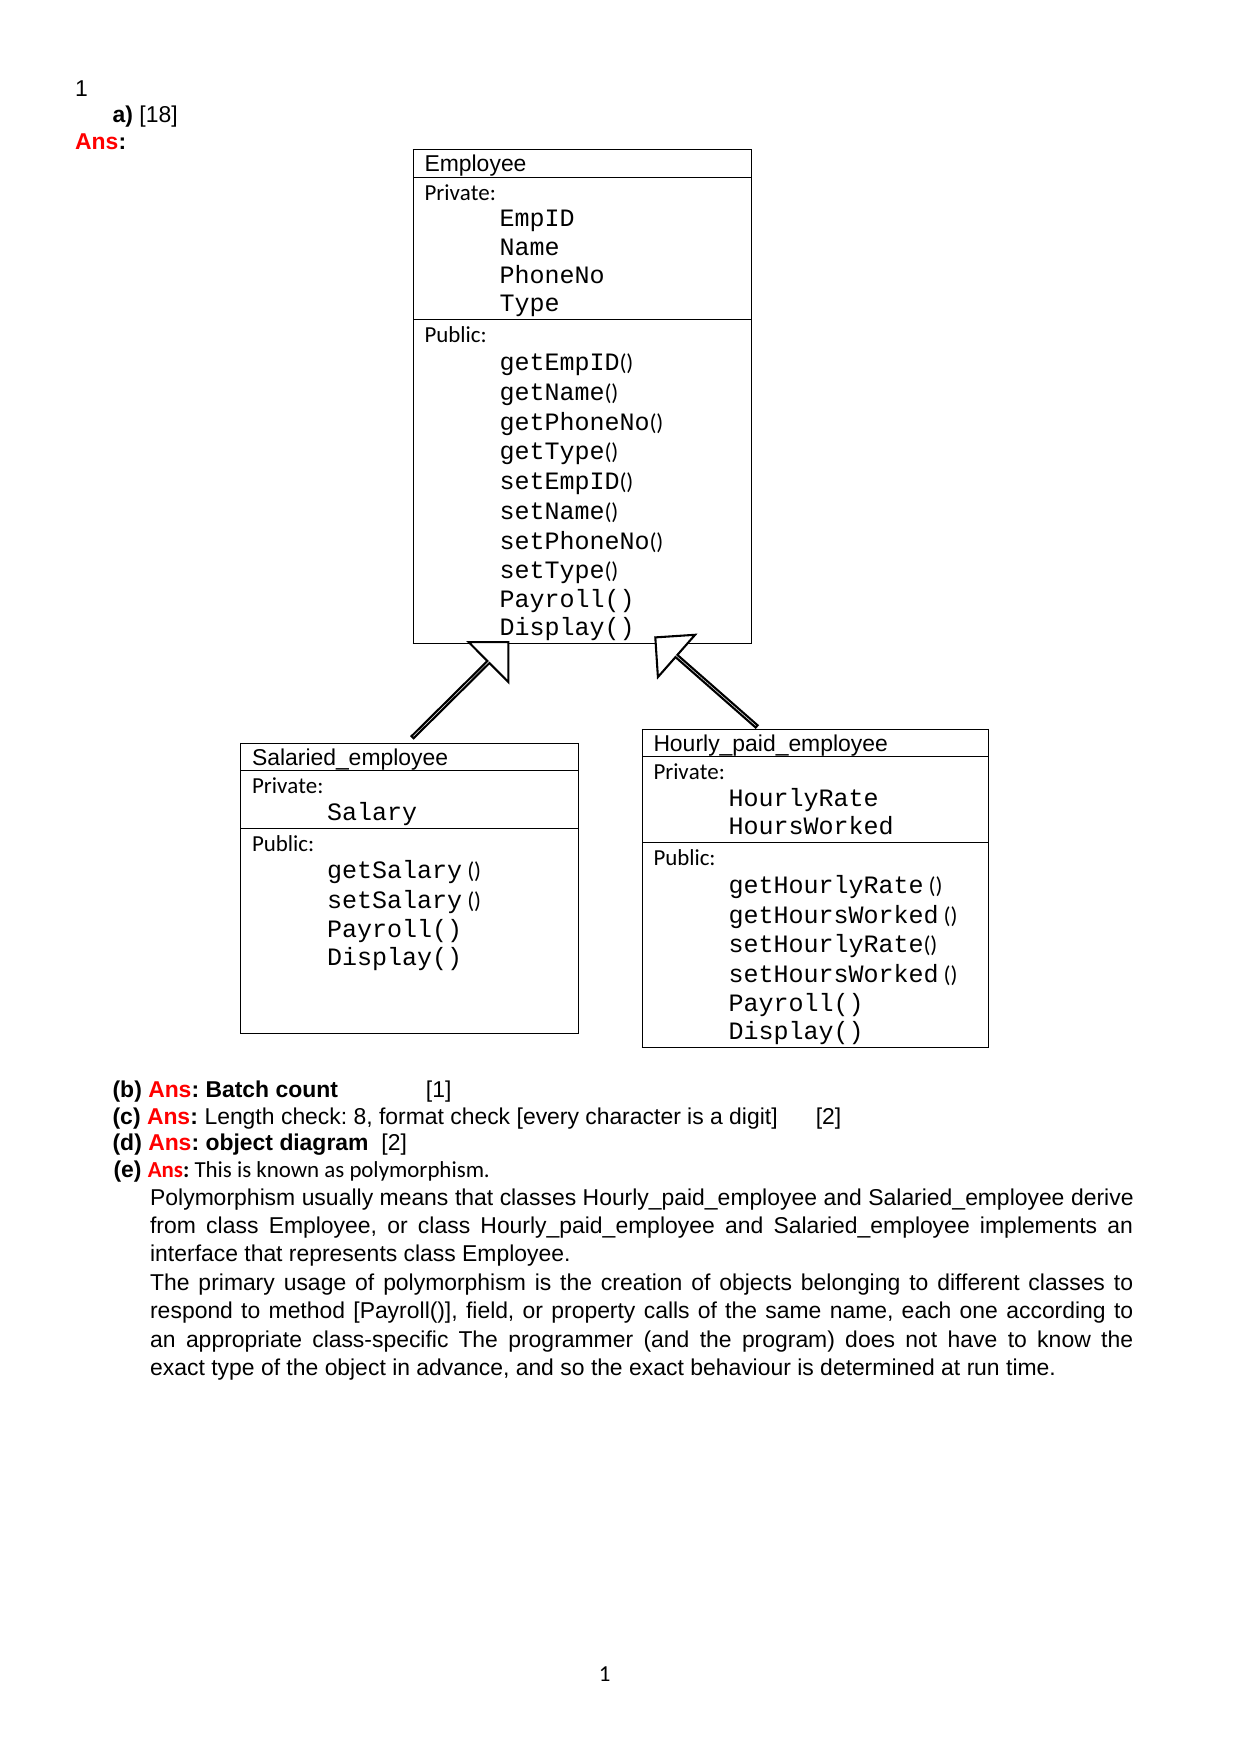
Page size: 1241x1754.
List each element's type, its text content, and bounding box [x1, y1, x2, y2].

text (d) Ans: object diagram [2] [75, 1129, 1134, 1156]
text Ans: [75, 128, 1134, 154]
text Polymorphism usually means that classes Hourly_paid_employee and Salaried_employee derive from class Employee, or class Hourly_paid_employee and Salaried_employee implements an interface that represents class Employee. [150, 1183, 1134, 1267]
text The primary usage of polymorphism is the creation of objects belonging to different classes to respond to method [Payroll()], field, or property calls of the same name, each one according to an appropriate class-specific The programmer (and the program) does not have to know the exact type of the object in advance, and so the exact behaviour is determined at run time. [150, 1269, 1134, 1381]
text CS (e) Ans: This is known as polymorphism. [75, 1156, 1134, 1183]
text a) [18] [112, 101, 1134, 128]
text 1 [75, 75, 1134, 101]
text (b) Ans: Batch count [1] [112, 1076, 1134, 1103]
text (c) Ans: Length check: 8, format check [every character is a digit] [2] [75, 1103, 1134, 1129]
